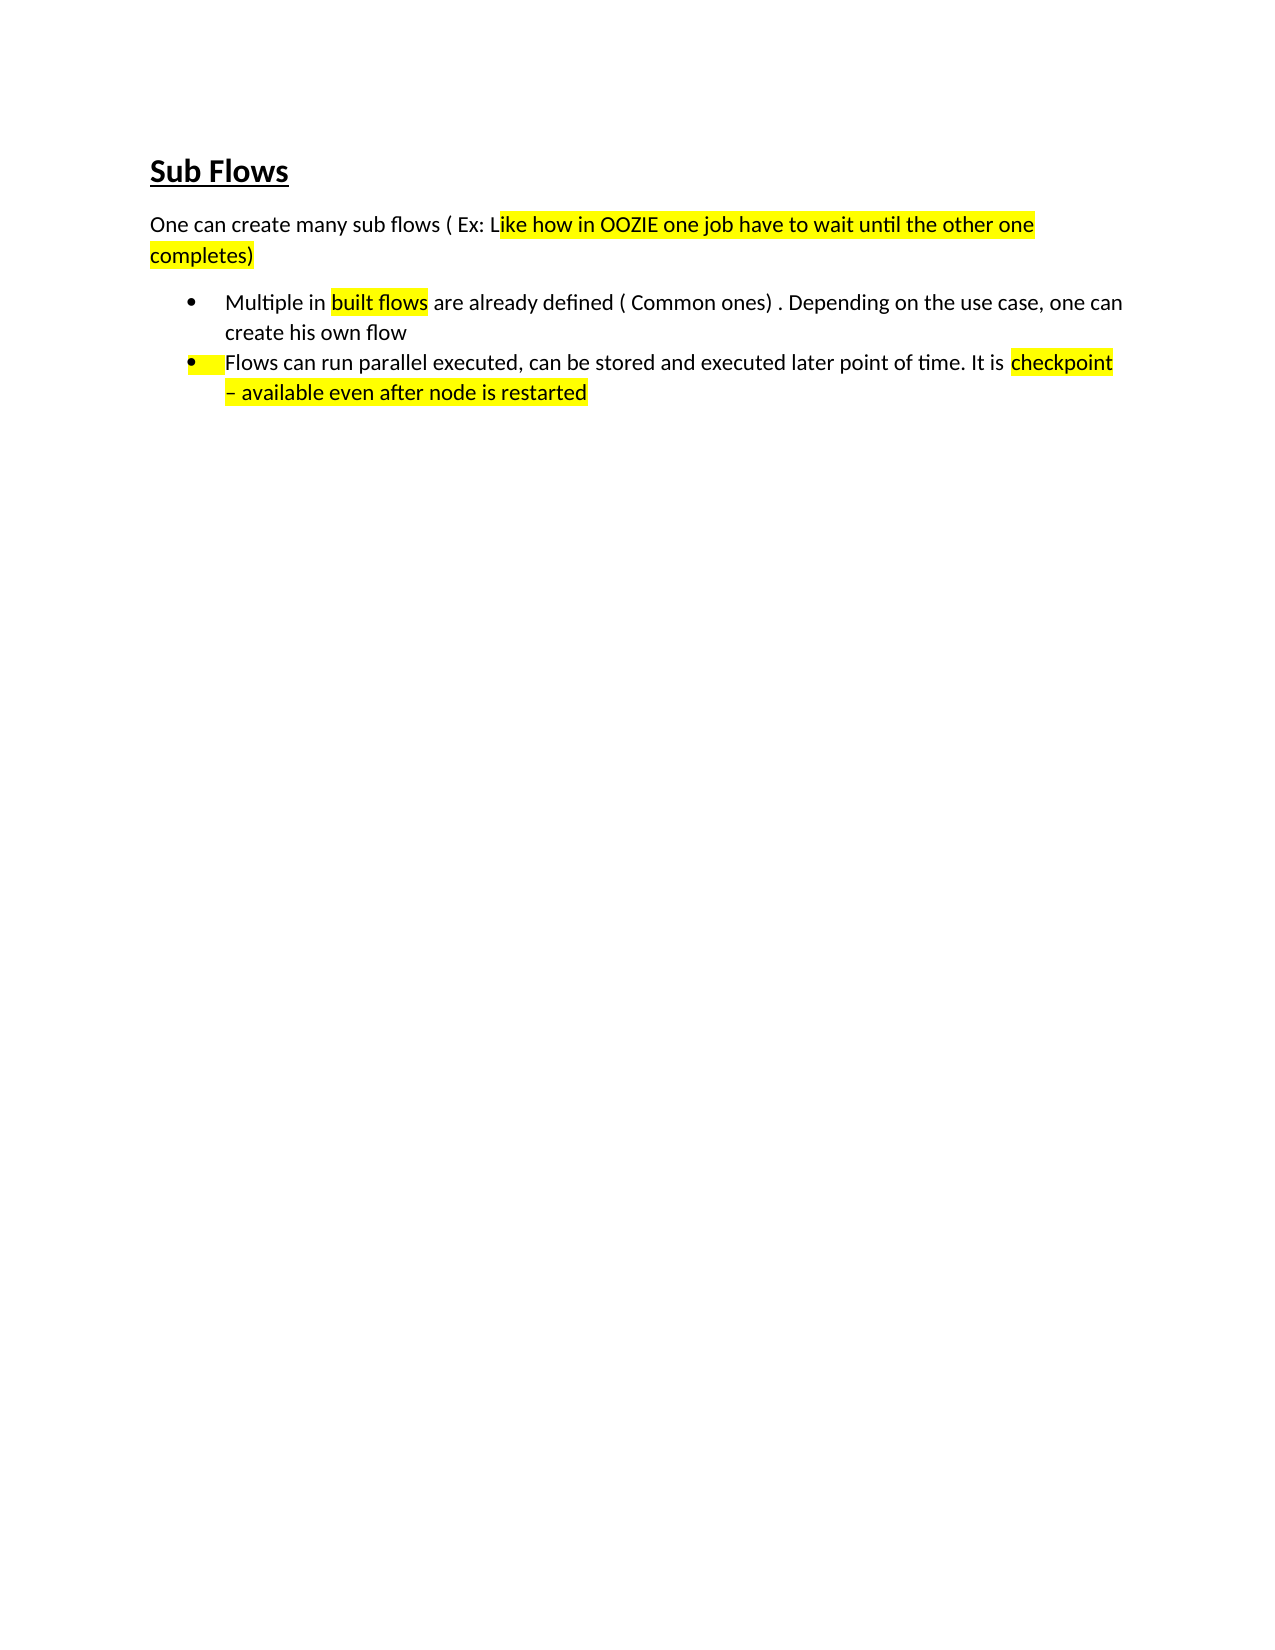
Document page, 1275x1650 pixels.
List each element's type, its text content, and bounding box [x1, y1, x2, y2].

list Multiple in built flows are already defined ( Common ones) . Depending on the use case, one can create his own flow [187, 288, 1125, 346]
text One can create many sub flows ( Ex: Like how in OOZIE one job have to wait until the other one completes) [150, 211, 1125, 269]
text Sub Flows [150, 150, 1125, 191]
list Flows can run parallel executed, can be stored and executed later point of time. It is checkpoint – available even after node is restarted [187, 348, 1125, 406]
